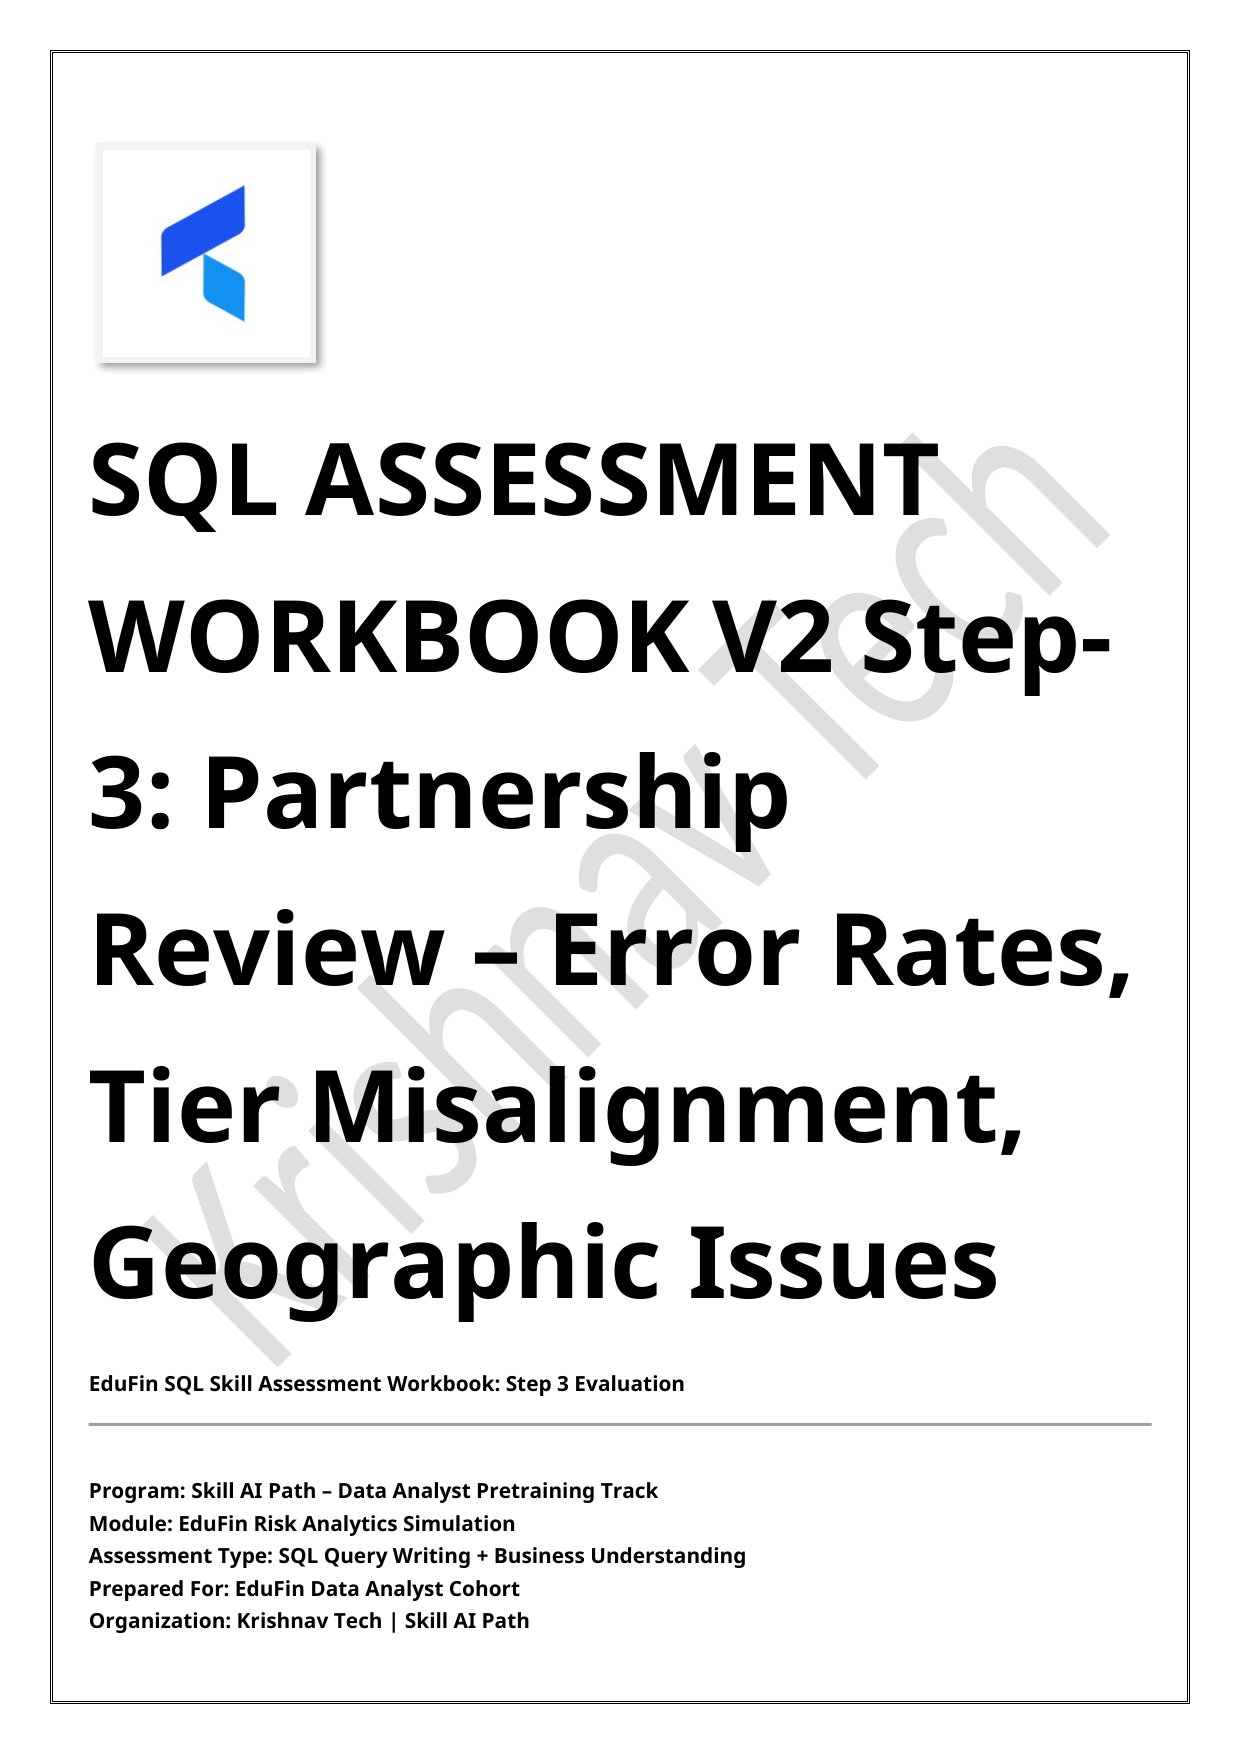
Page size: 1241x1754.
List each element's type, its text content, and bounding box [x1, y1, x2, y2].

picture [103, 150, 310, 357]
text EduFin SQL Skill Assessment Workbook: Step 3 Evaluation [89, 1369, 1152, 1398]
text Program: Skill AI Path – Data Analyst Pretraining Track Module: EduFin Risk Analytics Simulation Assessment Type: SQL Query Writing + Business Understanding Prepared For: EduFin Data Analyst Cohort Organization: Krishnav Tech | Skill AI Path [89, 1476, 1152, 1635]
text SQL ASSESSMENT WORKBOOK V2 Step-3: Partnership Review – Error Rates, Tier Misalignment, Geographic Issues [89, 123, 1152, 1328]
